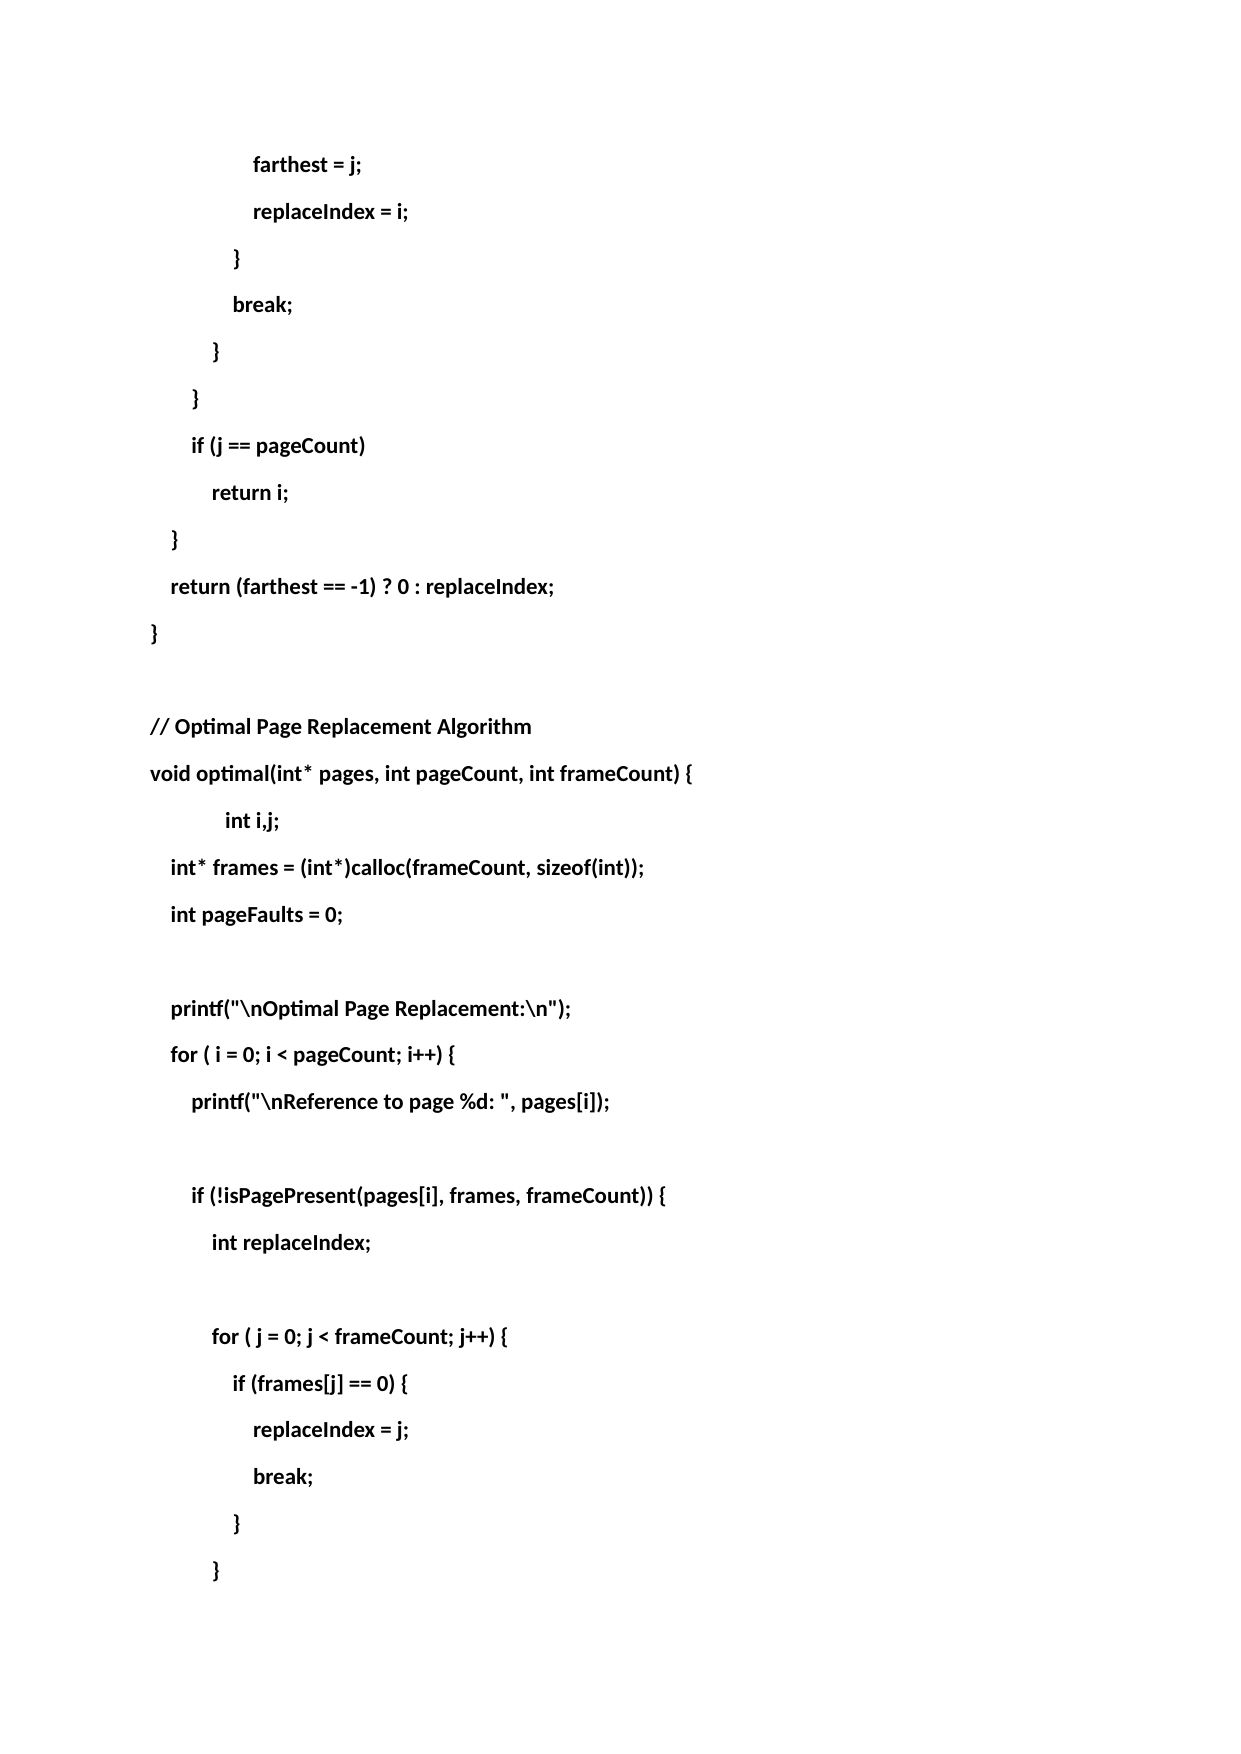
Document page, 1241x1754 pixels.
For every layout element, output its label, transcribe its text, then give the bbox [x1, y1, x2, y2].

text } [150, 384, 1090, 412]
text for ( i = 0; i < pageCount; i++) { [150, 1041, 1090, 1069]
text farthest = j; [150, 150, 1090, 178]
text // Optimal Page Replacement Algorithm [150, 712, 1090, 741]
text } [150, 619, 1090, 647]
text if (j == pageCount) [150, 431, 1090, 459]
text int* frames = (int*)calloc(frameCount, sizeof(int)); [150, 853, 1090, 881]
text replaceIndex = i; [150, 197, 1090, 225]
text int pageFaults = 0; [150, 900, 1090, 928]
text } [150, 337, 1090, 366]
text break; [150, 1462, 1090, 1491]
text } [150, 525, 1090, 553]
text return (farthest == -1) ? 0 : replaceIndex; [150, 572, 1090, 600]
text } [150, 244, 1090, 272]
text if (frames[j] == 0) { [150, 1369, 1090, 1397]
text printf("\nOptimal Page Replacement:\n"); [150, 994, 1090, 1022]
text replaceIndex = j; [150, 1416, 1090, 1444]
text printf("\nReference to page %d: ", pages[i]); [150, 1087, 1090, 1116]
text int i,j; [150, 806, 1090, 834]
text for ( j = 0; j < frameCount; j++) { [150, 1322, 1090, 1350]
text } [150, 1509, 1090, 1537]
text return i; [150, 478, 1090, 506]
text break; [150, 291, 1090, 319]
text } [150, 1556, 1090, 1584]
text int replaceIndex; [150, 1228, 1090, 1256]
text if (!isPagePresent(pages[i], frames, frameCount)) { [150, 1181, 1090, 1209]
text void optimal(int* pages, int pageCount, int frameCount) { [150, 759, 1090, 787]
